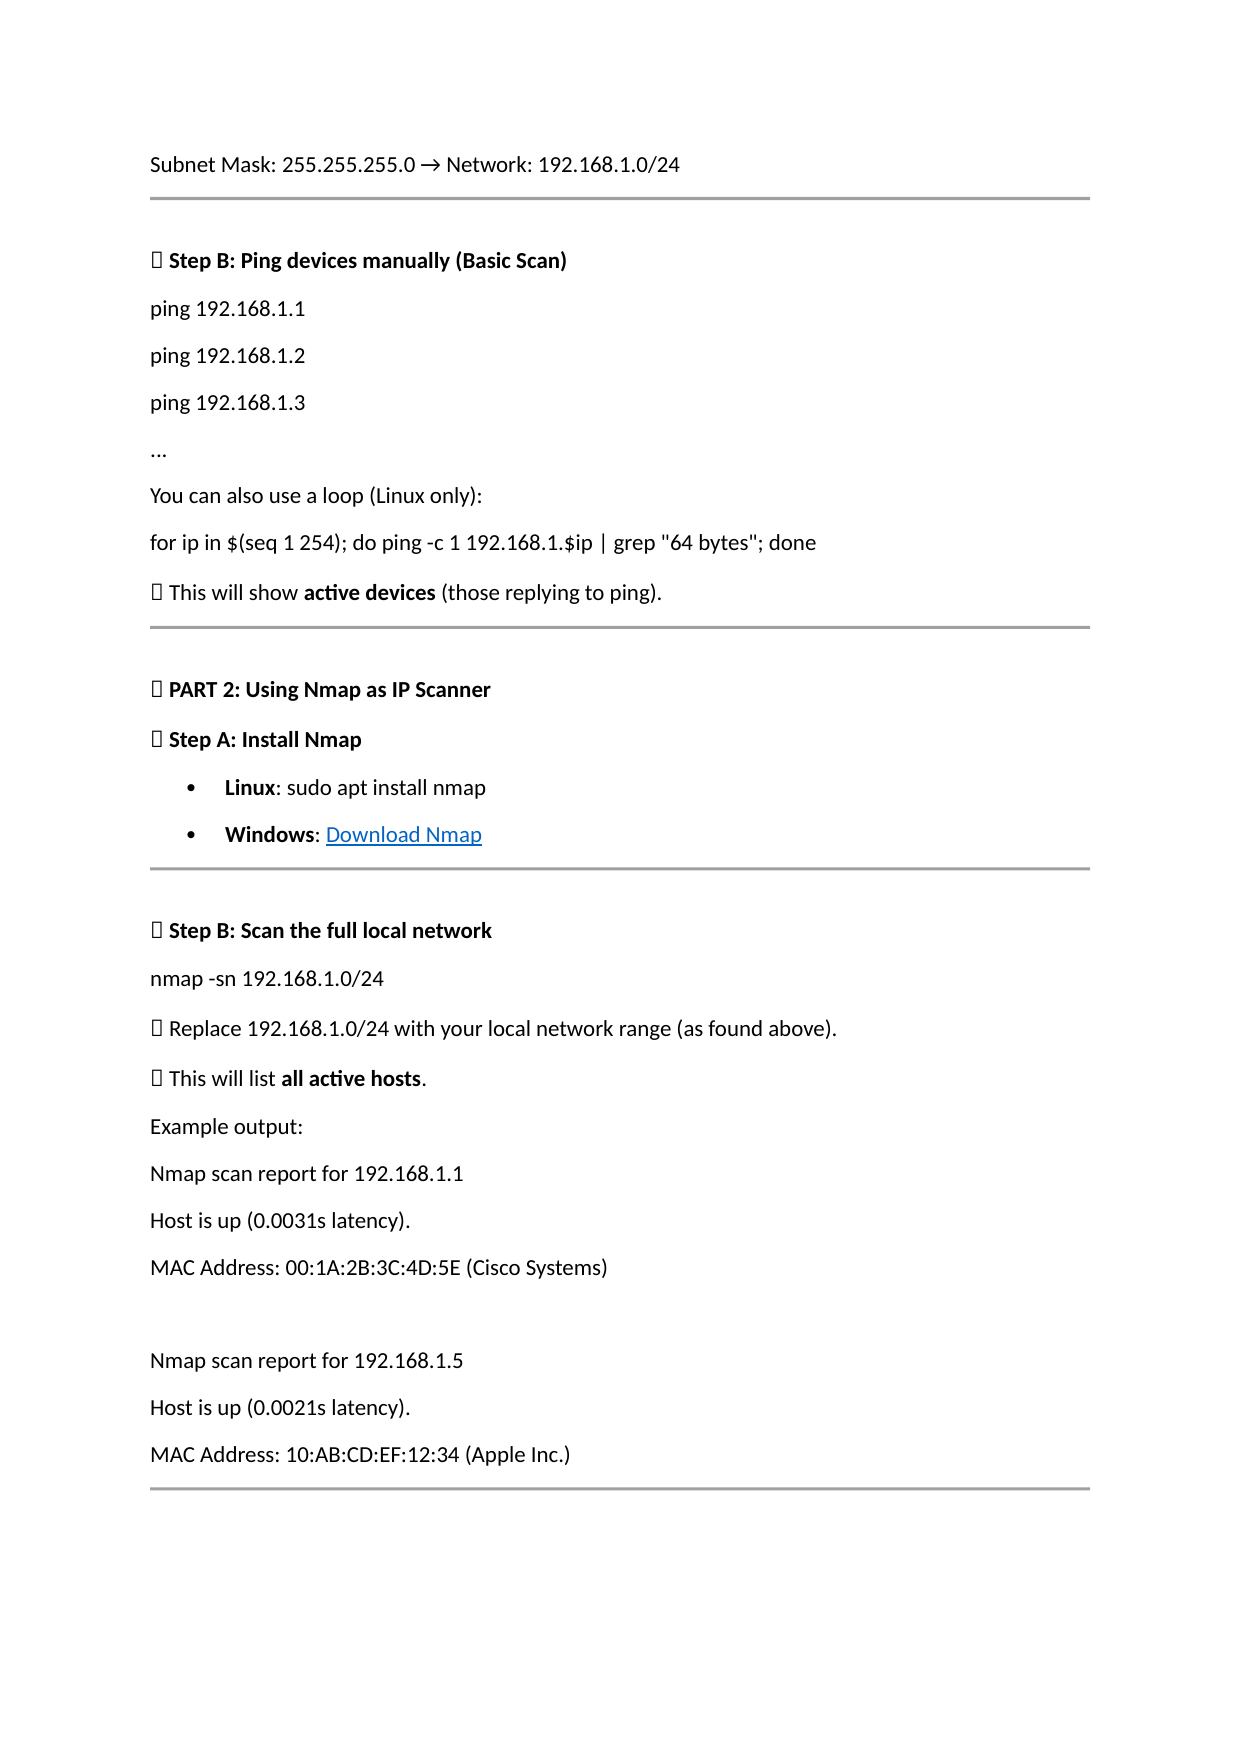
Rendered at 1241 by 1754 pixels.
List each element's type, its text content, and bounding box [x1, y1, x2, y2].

text for ip in $(seq 1 254); do ping -c 1 192.168.1.$ip | grep "64 bytes"; done [150, 528, 1090, 557]
text Host is up (0.0031s latency). [150, 1206, 1090, 1234]
text MAC Address: 00:1A:2B:3C:4D:5E (Cisco Systems) [150, 1253, 1090, 1281]
text MAC Address: 10:AB:CD:EF:12:34 (Apple Inc.) [150, 1440, 1090, 1468]
text 🔹 Step B: Ping devices manually (Basic Scan) [150, 244, 1090, 275]
text ✅ PART 2: Using Nmap as IP Scanner [150, 673, 1090, 704]
text ping 192.168.1.3 [150, 388, 1090, 416]
text ✅ This will list all active hosts. [150, 1062, 1090, 1093]
list Linux: sudo apt install nmap [187, 773, 1090, 802]
text ... [150, 435, 1090, 463]
text 🔹 Step B: Scan the full local network [150, 914, 1090, 945]
text ping 192.168.1.1 [150, 294, 1090, 322]
text You can also use a loop (Linux only): [150, 482, 1090, 510]
text 📌 Replace 192.168.1.0/24 with your local network range (as found above). [150, 1011, 1090, 1043]
text nmap -sn 192.168.1.0/24 [150, 964, 1090, 993]
text ping 192.168.1.2 [150, 341, 1090, 369]
text Nmap scan report for 192.168.1.5 [150, 1347, 1090, 1375]
text Host is up (0.0021s latency). [150, 1393, 1090, 1422]
text 🔹 Step A: Install Nmap [150, 723, 1090, 754]
text ✅ This will show active devices (those replying to ping). [150, 575, 1090, 607]
text Nmap scan report for 192.168.1.1 [150, 1159, 1090, 1187]
text Example output: [150, 1112, 1090, 1140]
text Subnet Mask: 255.255.255.0 → Network: 192.168.1.0/24 [150, 150, 1090, 178]
list Windows: Download Nmap [187, 820, 1090, 848]
